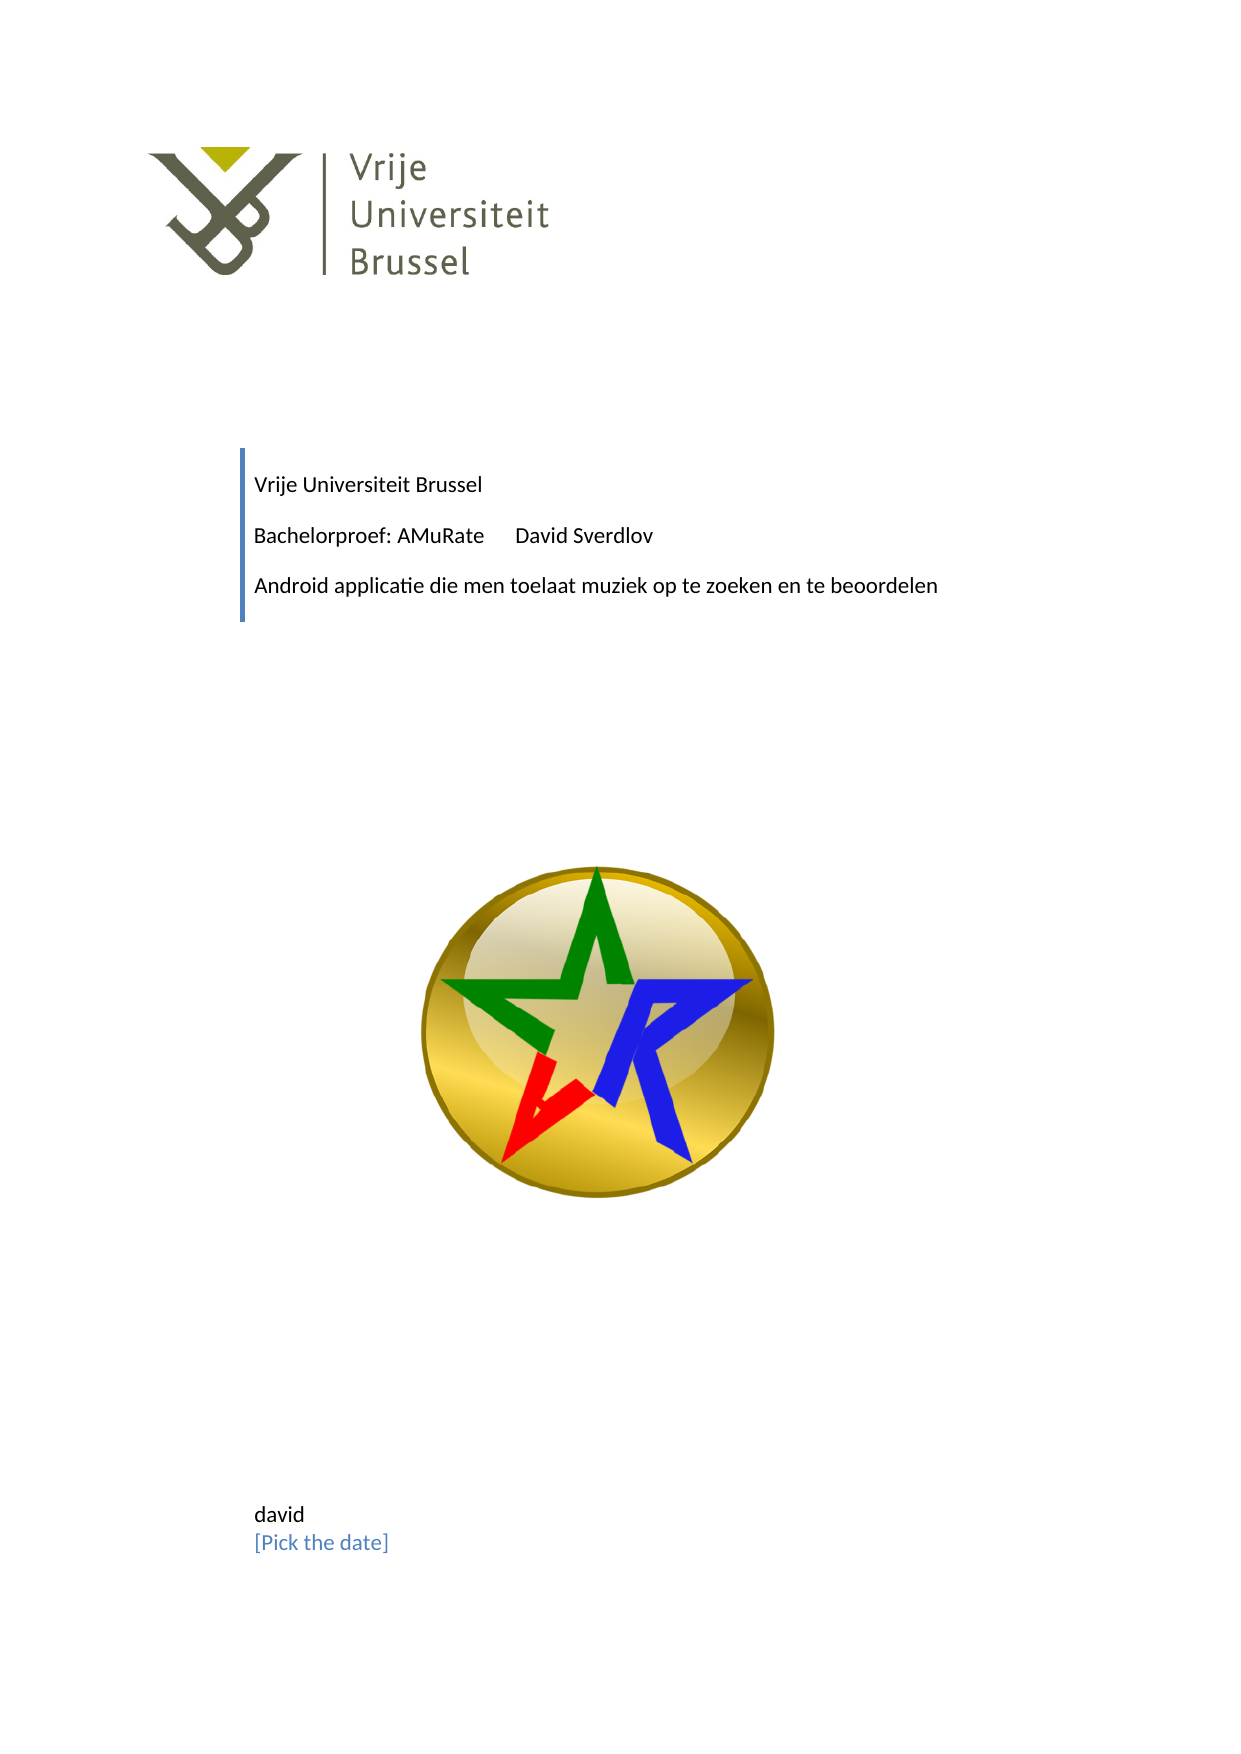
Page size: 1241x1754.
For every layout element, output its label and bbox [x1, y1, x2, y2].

picture [147, 147, 549, 275]
picture [403, 850, 786, 1209]
